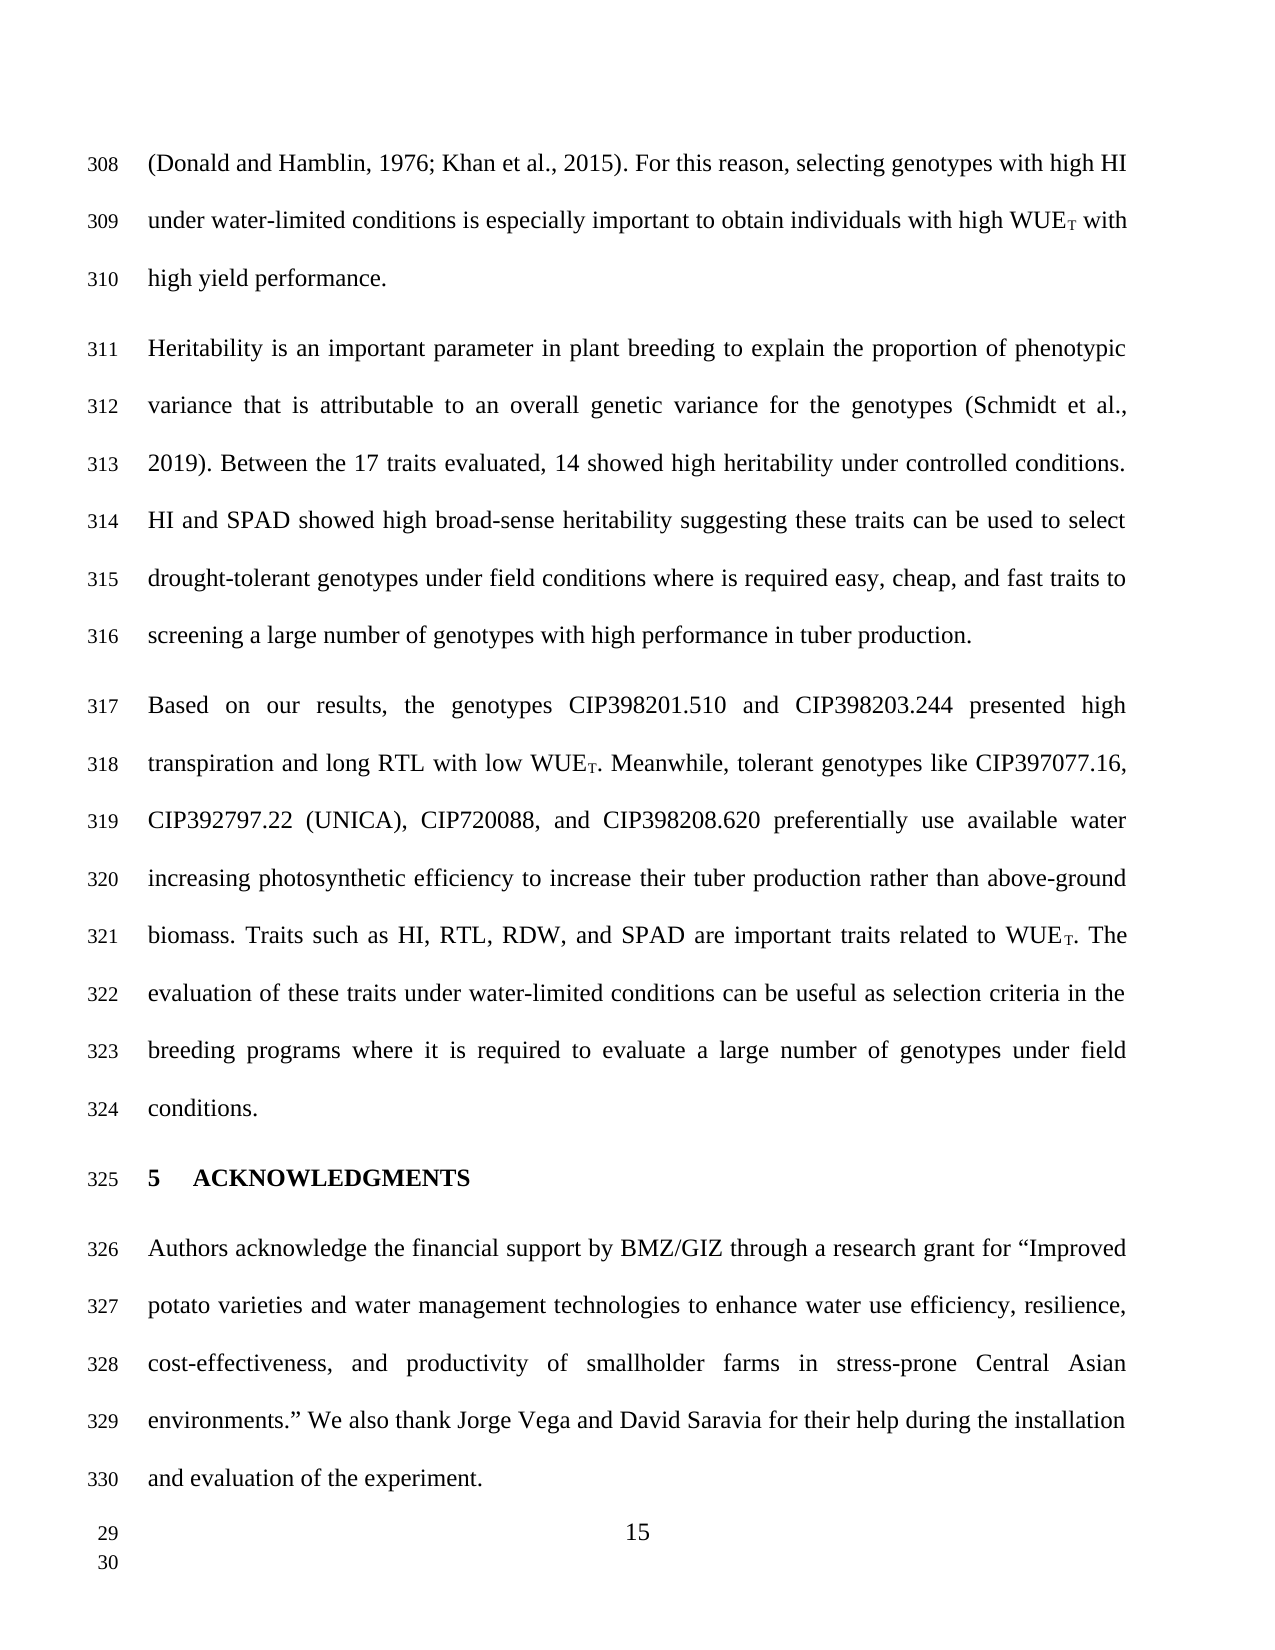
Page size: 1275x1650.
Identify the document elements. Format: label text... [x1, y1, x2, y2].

subtitle Acknowledgments [148, 1163, 1127, 1191]
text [148, 148, 1127, 291]
text Authors acknowledge the financial support by BMZ/GIZ through a research grant for “Improved potato varieties and water management technologies to enhance water use efficiency, resilience, cost-effectiveness, and productivity of smallholder farms in stress-prone Central Asian environments.” We also thank Jorge Vega and David Saravia for their help during the installation and evaluation of the experiment. [148, 1233, 1127, 1491]
text Based on our results, the genotypes CIP398201.510 and CIP398203.244 presented high transpiration and long RTL with low WUET. Meanwhile, tolerant genotypes like CIP397077.16, CIP392797.22 (UNICA), CIP720088, and CIP398208.620 preferentially use available water increasing photosynthetic efficiency to increase their tuber production rather than above-ground biomass. Traits such as HI, RTL, RDW, and SPAD are important traits related to WUET. The evaluation of these traits under water-limited conditions can be useful as selection criteria in the breeding programs where it is required to evaluate a large number of genotypes under field conditions. [148, 690, 1127, 1121]
text Heritability is an important parameter in plant breeding to explain the proportion of phenotypic variance that is attributable to an overall genetic variance for the genotypes (Schmidt et al., 2019). Between the 17 traits evaluated, 14 showed high heritability under controlled conditions. HI and SPAD showed high broad-sense heritability suggesting these traits can be used to select drought-tolerant genotypes under field conditions where is required easy, cheap, and fast traits to screening a large number of genotypes with high performance in tuber production. [148, 333, 1127, 649]
